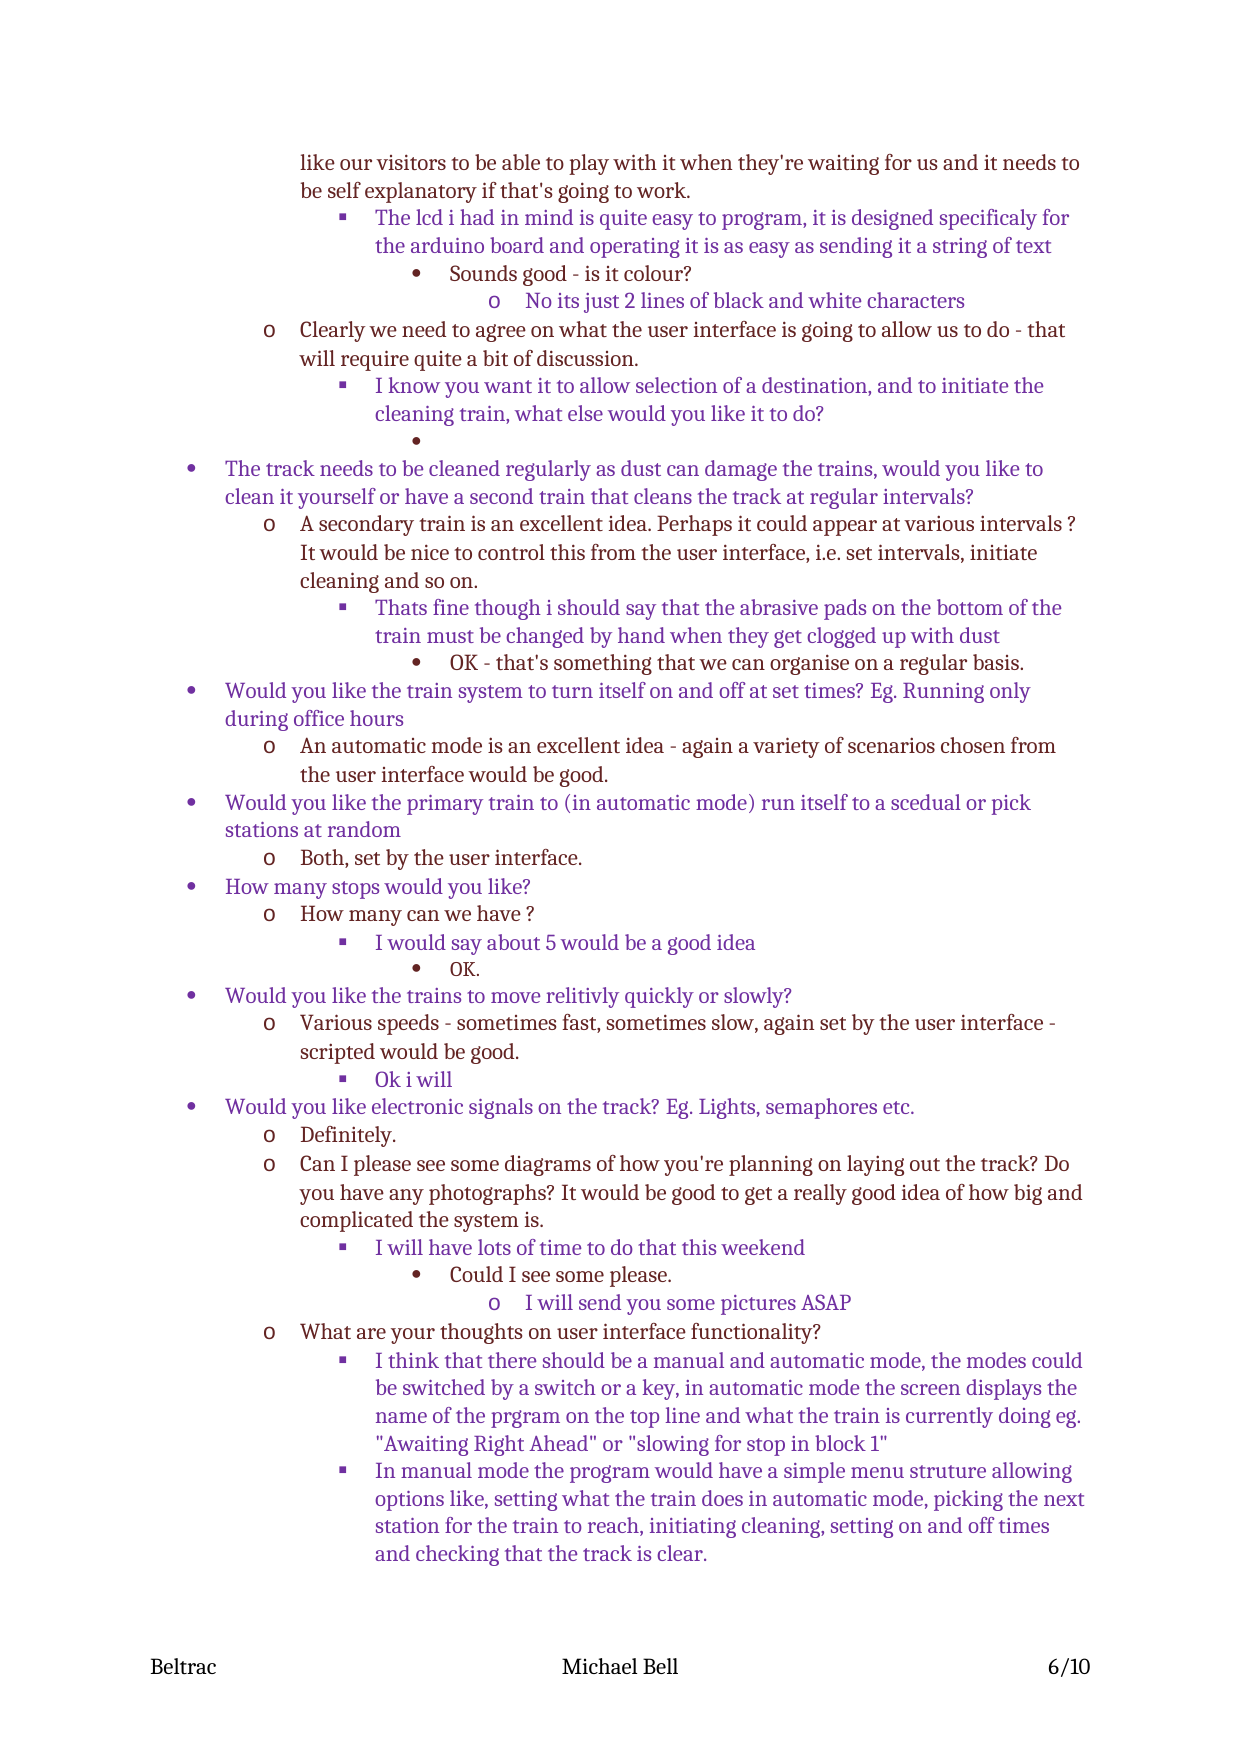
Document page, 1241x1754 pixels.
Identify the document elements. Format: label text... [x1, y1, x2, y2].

list I know you want it to allow selection of a destination, and to initiate the cleaning train, what else would you like it to do? [337, 373, 1090, 427]
list No its just 2 lines of black and white characters [487, 288, 1090, 316]
list I would say about 5 would be a good idea [337, 930, 1090, 956]
list An automatic mode is an excellent idea - again a variety of scenarios chosen from the user interface would be good. [262, 733, 1090, 788]
list How many stops would you like? [187, 873, 1090, 900]
list Sounds good - is it colour? [412, 260, 1090, 287]
list In manual mode the program would have a simple menu struture allowing options like, setting what the train does in automatic mode, picking the next station for the train to reach, initiating cleaning, setting on and off times and checking that the track is clear. [337, 1458, 1090, 1567]
list A secondary train is an excellent idea. Perhaps it could appear at various intervals ? It would be nice to control this from the user interface, i.e. set intervals, initiate cleaning and so on. [262, 511, 1090, 594]
list I will have lots of time to do that this weekend [337, 1234, 1090, 1261]
list Thats fine though i should say that the abrasive pads on the bottom of the train must be changed by hand when they get clogged up with dust [337, 595, 1090, 649]
list What are your thoughts on user interface functionality? [262, 1319, 1090, 1346]
list Various speeds - sometimes fast, sometimes slow, again set by the user interface - scripted would be good. [262, 1010, 1090, 1065]
list OK - that's something that we can organise on a regular basis. [412, 650, 1090, 677]
list I will send you some pictures ASAP [487, 1290, 1090, 1317]
list Clearly we need to agree on what the user interface is going to allow us to do - that will require quite a bit of discussion. [262, 317, 1090, 372]
list Would you like the primary train to (in automatic mode) run itself to a scedual or pick stations at random [187, 789, 1090, 843]
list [262, 150, 1090, 204]
list Can I please see some diagrams of how you're planning on laying out the track? Do you have any photographs? It would be good to get a really good idea of how big and complicated the system is. [262, 1151, 1090, 1233]
list The lcd i had in mind is quite easy to program, it is designed specificaly for the arduino board and operating it is as easy as sending it a string of text [337, 205, 1090, 259]
list OK. [412, 957, 1090, 981]
list Would you like the train system to turn itself on and off at set times? Eg. Running only during office hours [187, 678, 1090, 732]
list Both, set by the user interface. [262, 844, 1090, 872]
list The track needs to be cleaned regularly as dust can damage the trains, would you like to clean it yourself or have a second train that cleans the track at regular intervals? [187, 456, 1090, 510]
list Could I see some please. [412, 1262, 1090, 1288]
list Would you like electronic signals on the track? Eg. Lights, semaphores etc. [187, 1094, 1090, 1121]
list Ok i will [337, 1067, 1090, 1093]
list How many can we have ? [262, 901, 1090, 928]
list Would you like the trains to move relitivly quickly or slowly? [187, 983, 1090, 1009]
list Definitely. [262, 1122, 1090, 1149]
list I think that there should be a manual and automatic mode, the modes could be switched by a switch or a key, in automatic mode the screen displays the name of the prgram on the top line and what the train is currently doing eg. "Awaiting Right Ahead" or "slowing for stop in block 1" [337, 1347, 1090, 1457]
